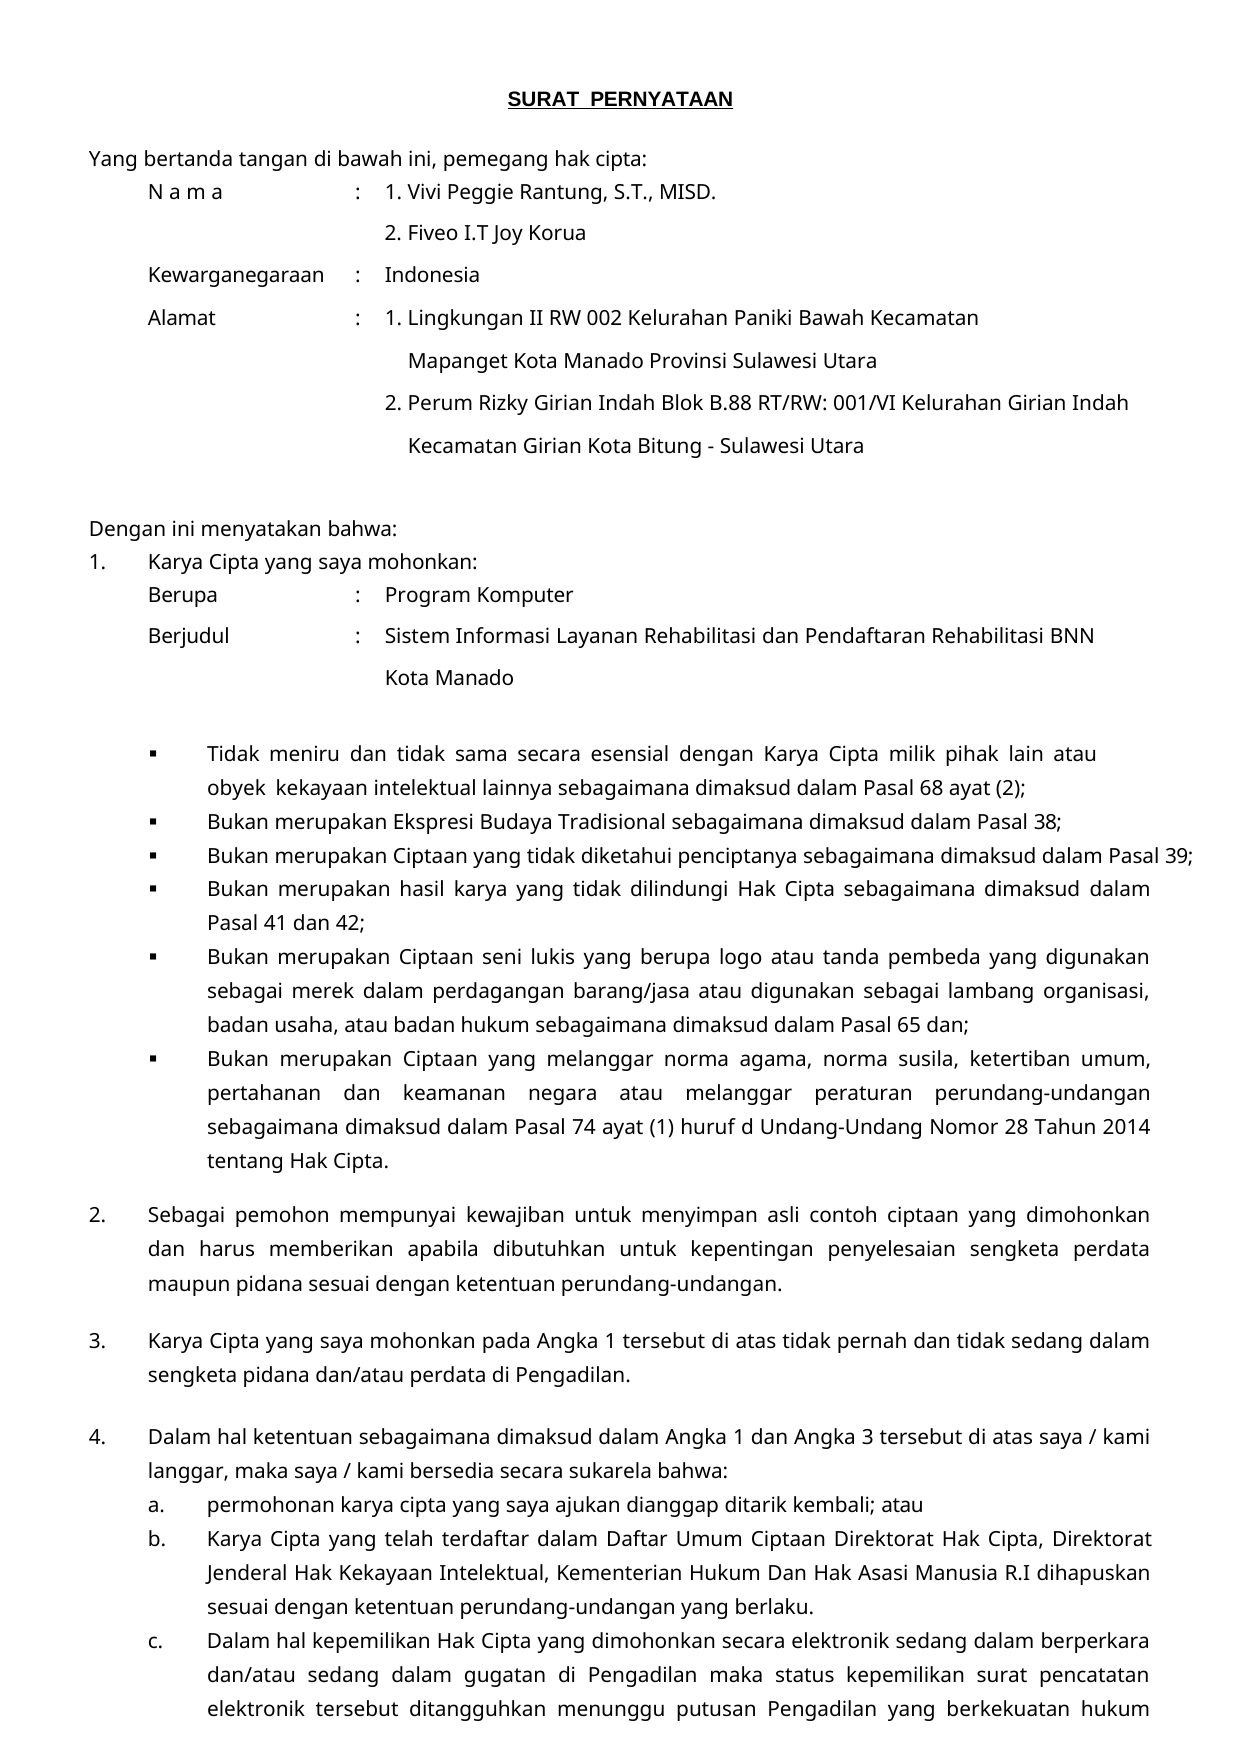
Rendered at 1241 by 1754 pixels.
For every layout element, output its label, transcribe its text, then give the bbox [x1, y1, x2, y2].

list Karya Cipta yang saya mohonkan pada Angka 1 tersebut di atas tidak pernah dan tidak sedang dalam sengketa pidana dan/atau perdata di Pengadilan. [89, 1326, 1152, 1388]
list Karya Cipta yang telah terdaftar dalam Daftar Umum Ciptaan Direktorat Hak Cipta, Direktorat Jenderal Hak Kekayaan Intelektual, Kementerian Hukum Dan Hak Asasi Manusia R.I dihapuskan sesuai dengan ketentuan perundang-undangan yang berlaku. [148, 1524, 1152, 1620]
list permohonan karya cipta yang saya ajukan dianggap ditarik kembali; atau [148, 1491, 1196, 1519]
text Berjudul : Sistem Informasi Layanan Rehabilitasi dan Pendaftaran Rehabilitasi BNN Kota Manado [148, 621, 1111, 692]
text N a m a : 1. Vivi Peggie Rantung, S.T., MISD. [148, 177, 1196, 206]
list Bukan merupakan Ciptaan seni lukis yang berupa logo atau tanda pembeda yang digunakan sebagai merek dalam perdagangan barang/jasa atau digunakan sebagai lambang organisasi, badan usaha, atau badan hukum sebagaimana dimaksud dalam Pasal 65 dan; [148, 942, 1151, 1039]
list Bukan merupakan Ekspresi Budaya Tradisional sebagaimana dimaksud dalam Pasal 38; [148, 807, 1196, 836]
text Yang bertanda tangan di bawah ini, pemegang hak cipta: [89, 144, 1196, 173]
list Karya Cipta yang saya mohonkan: [89, 547, 1196, 575]
text Dengan ini menyatakan bahwa: [89, 514, 1196, 542]
text Berupa : Program Komputer [148, 580, 1196, 609]
list Sebagai pemohon mempunyai kewajiban untuk menyimpan asli contoh ciptaan yang dimohonkan dan harus memberikan apabila dibutuhkan untuk kepentingan penyelesaian sengketa perdata maupun pidana sesuai dengan ketentuan perundang-undangan. [89, 1201, 1151, 1297]
list Bukan merupakan Ciptaan yang melanggar norma agama, norma susila, ketertiban umum, pertahanan dan keamanan negara atau melanggar peraturan perundang-undangan sebagaimana dimaksud dalam Pasal 74 ayat (1) huruf d Undang-Undang Nomor 28 Tahun 2014 tentang Hak Cipta. [148, 1044, 1152, 1175]
list Bukan merupakan Ciptaan yang tidak diketahui penciptanya sebagaimana dimaksud dalam Pasal 39; [148, 841, 1196, 869]
list Bukan merupakan hasil karya yang tidak dilindungi Hak Cipta sebagaimana dimaksud dalam Pasal 41 dan 42; [148, 874, 1151, 936]
text 2. Perum Rizky Girian Indah Blok B.88 RT/RW: 001/VI Kelurahan Girian Indah Kecamatan Girian Kota Bitung - Sulawesi Utara [384, 388, 1196, 459]
list Dalam hal ketentuan sebagaimana dimaksud dalam Angka 1 dan Angka 3 tersebut di atas saya / kami langgar, maka saya / kami bersedia secara sukarela bahwa: [89, 1422, 1152, 1485]
text 2. Fiveo I.T Joy Korua Kewarganegaraan : Indonesia [148, 218, 588, 289]
list Tidak meniru dan tidak sama secara esensial dengan Karya Cipta milik pihak lain atau obyek kekayaan intelektual lainnya sebagaimana dimaksud dalam Pasal 68 ayat (2); [148, 739, 1151, 802]
title SURAT PERNYATAAN [88, 87, 1152, 111]
text Alamat : 1. Lingkungan II RW 002 Kelurahan Paniki Bawah Kecamatan Mapanget Kota Manado Provinsi Sulawesi Utara [148, 303, 1056, 374]
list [148, 1626, 1151, 1722]
